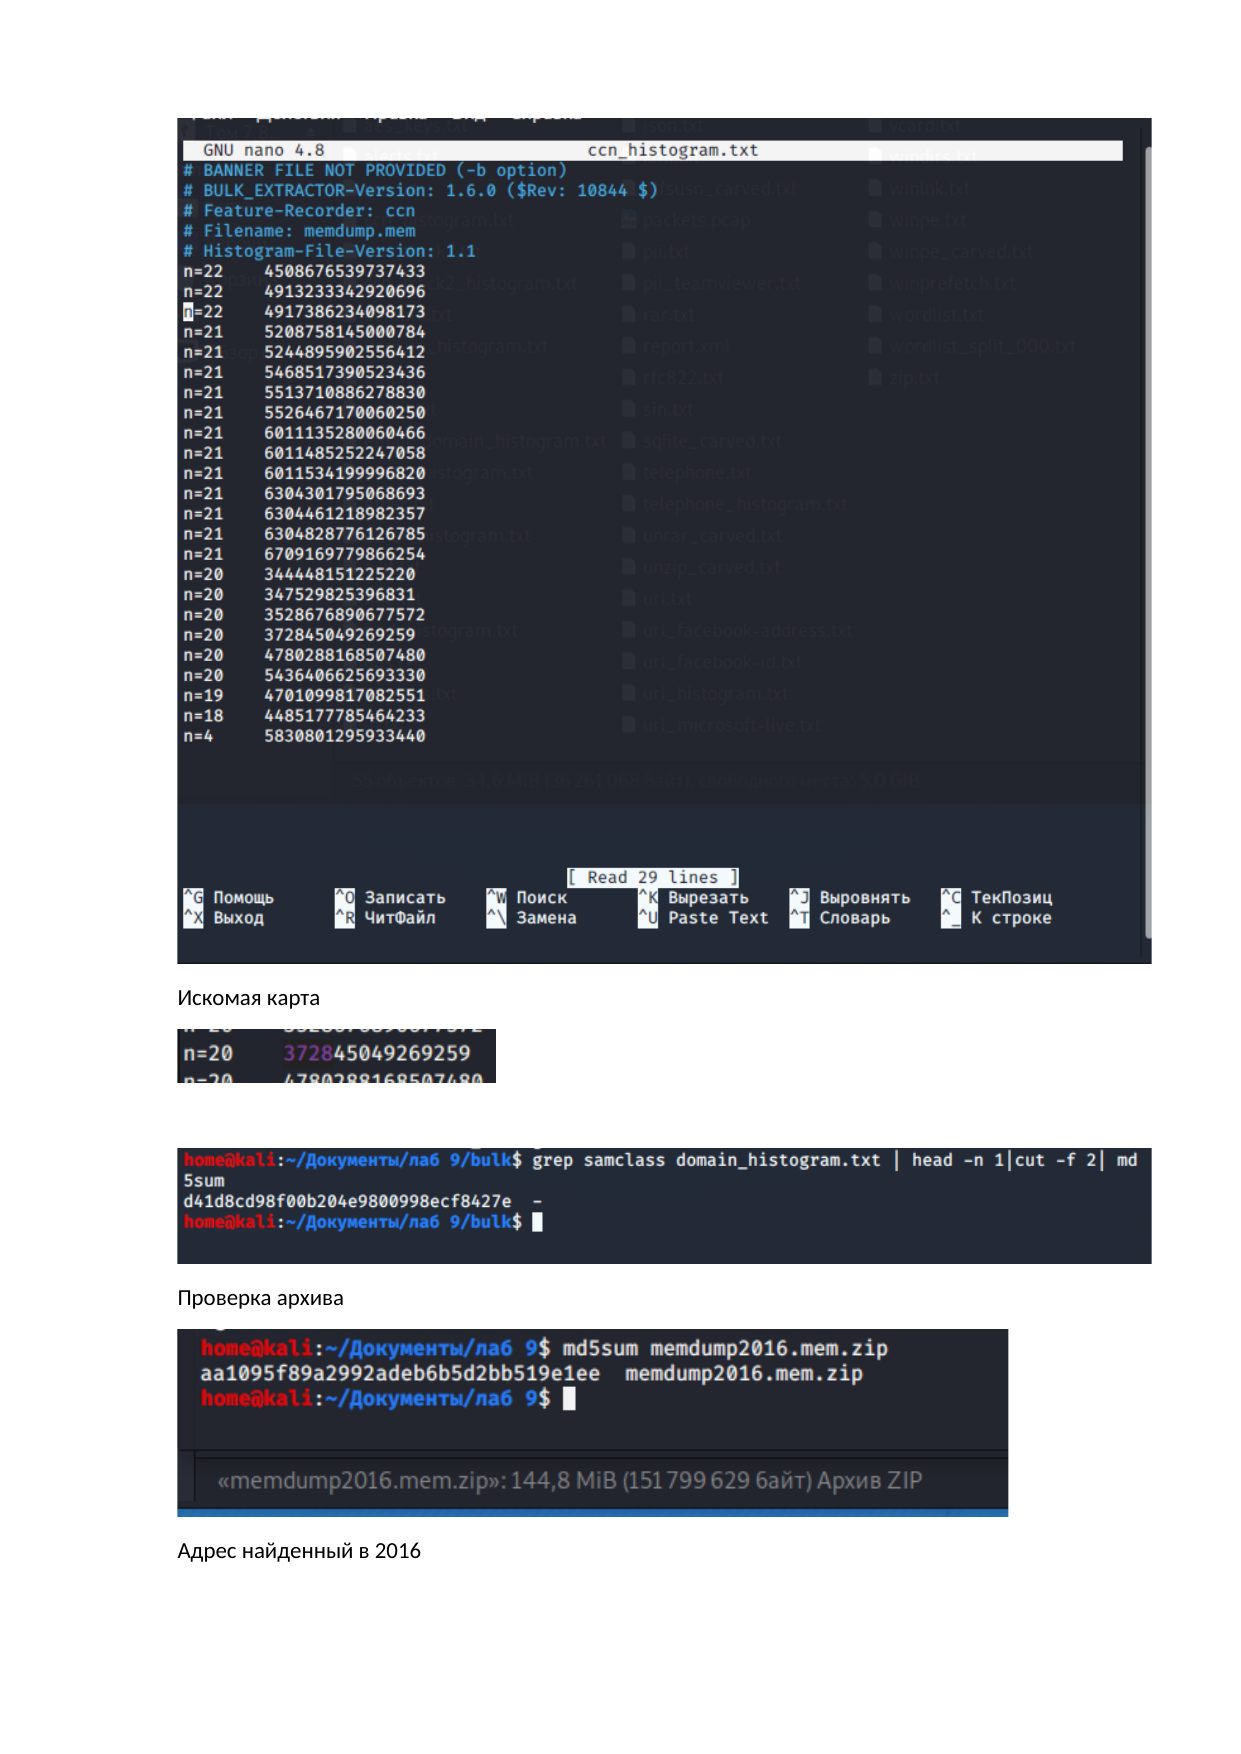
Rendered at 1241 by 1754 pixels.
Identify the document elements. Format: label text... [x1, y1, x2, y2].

picture [177, 1029, 496, 1083]
picture [177, 118, 1152, 964]
text Проверка архива [177, 1283, 1152, 1311]
picture [177, 1148, 1152, 1264]
text Искомая карта [177, 983, 1152, 1011]
text Адрес найденный в 2016 [177, 1536, 1152, 1564]
picture [177, 1329, 1009, 1517]
